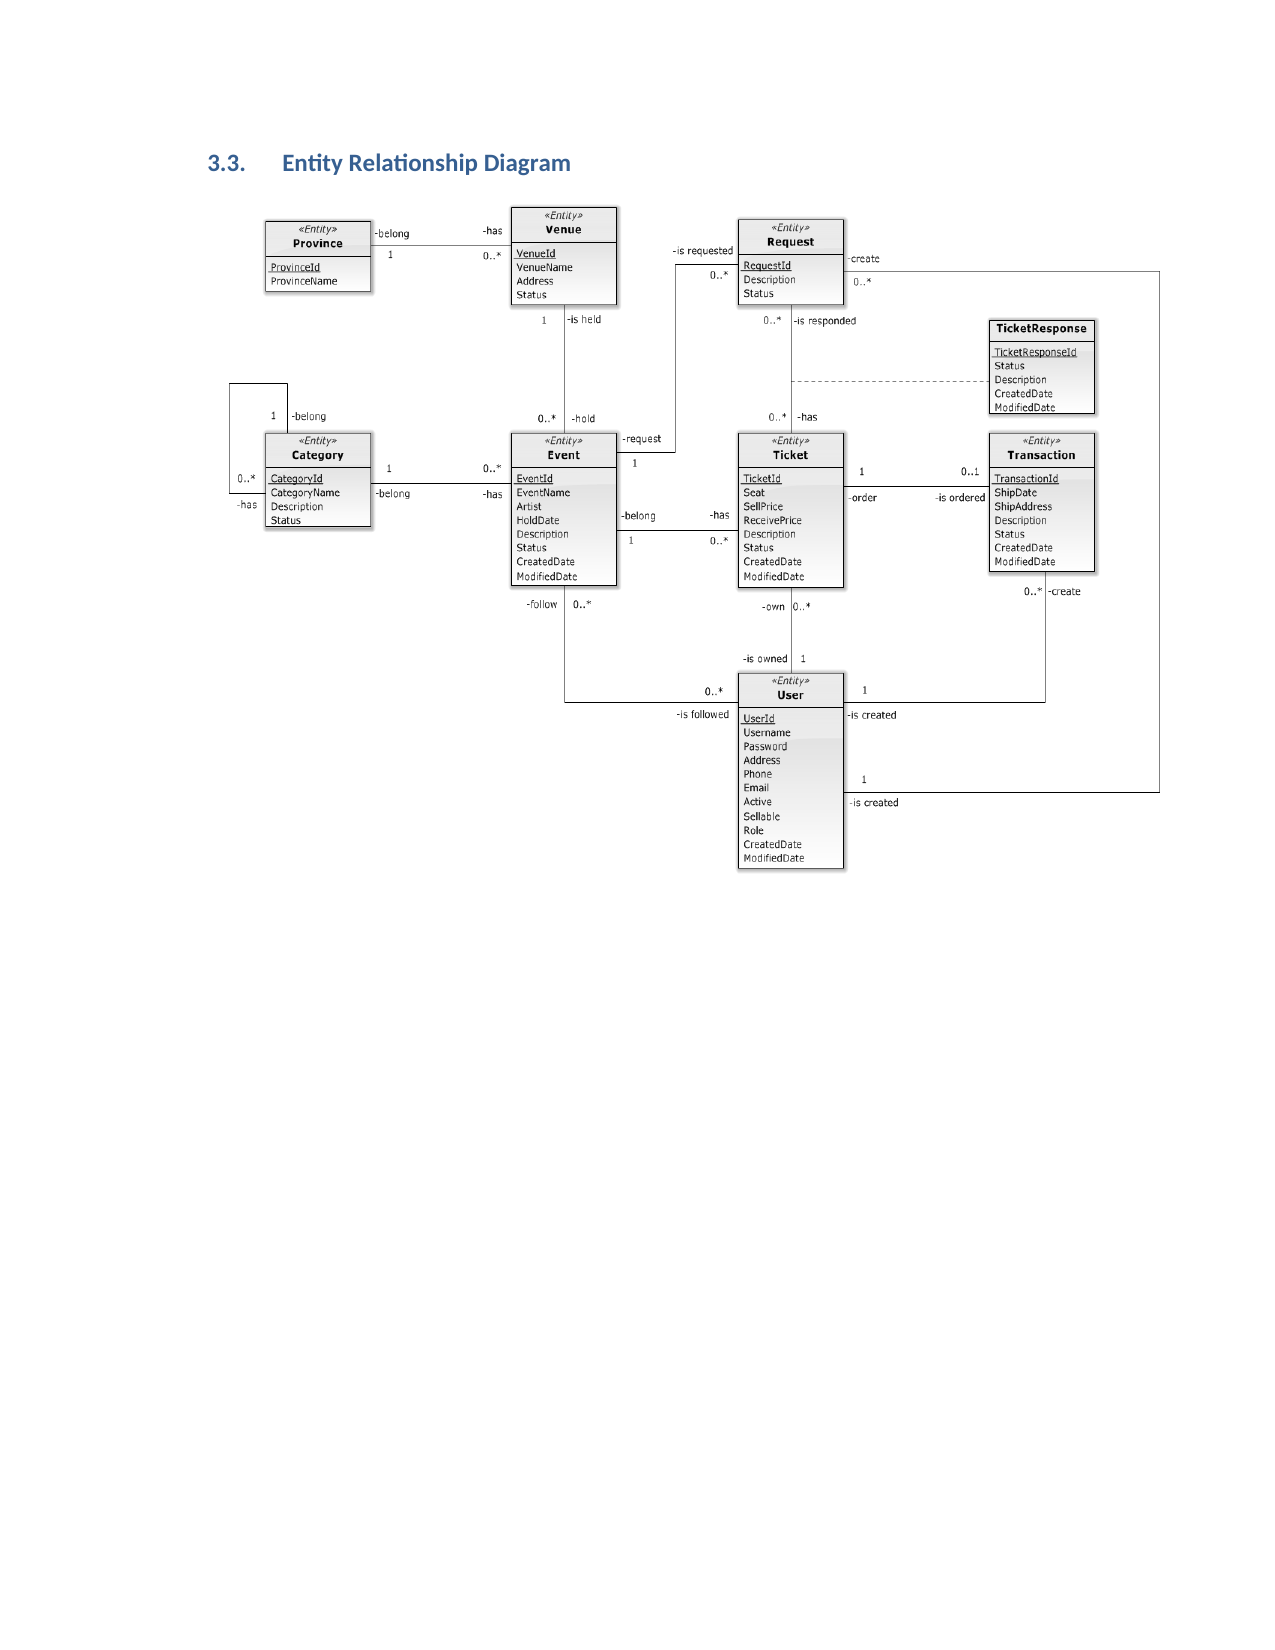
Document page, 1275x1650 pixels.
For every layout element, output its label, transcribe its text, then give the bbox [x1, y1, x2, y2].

picture [207, 194, 1198, 881]
subtitle Entity Relationship Diagram [207, 147, 1156, 177]
